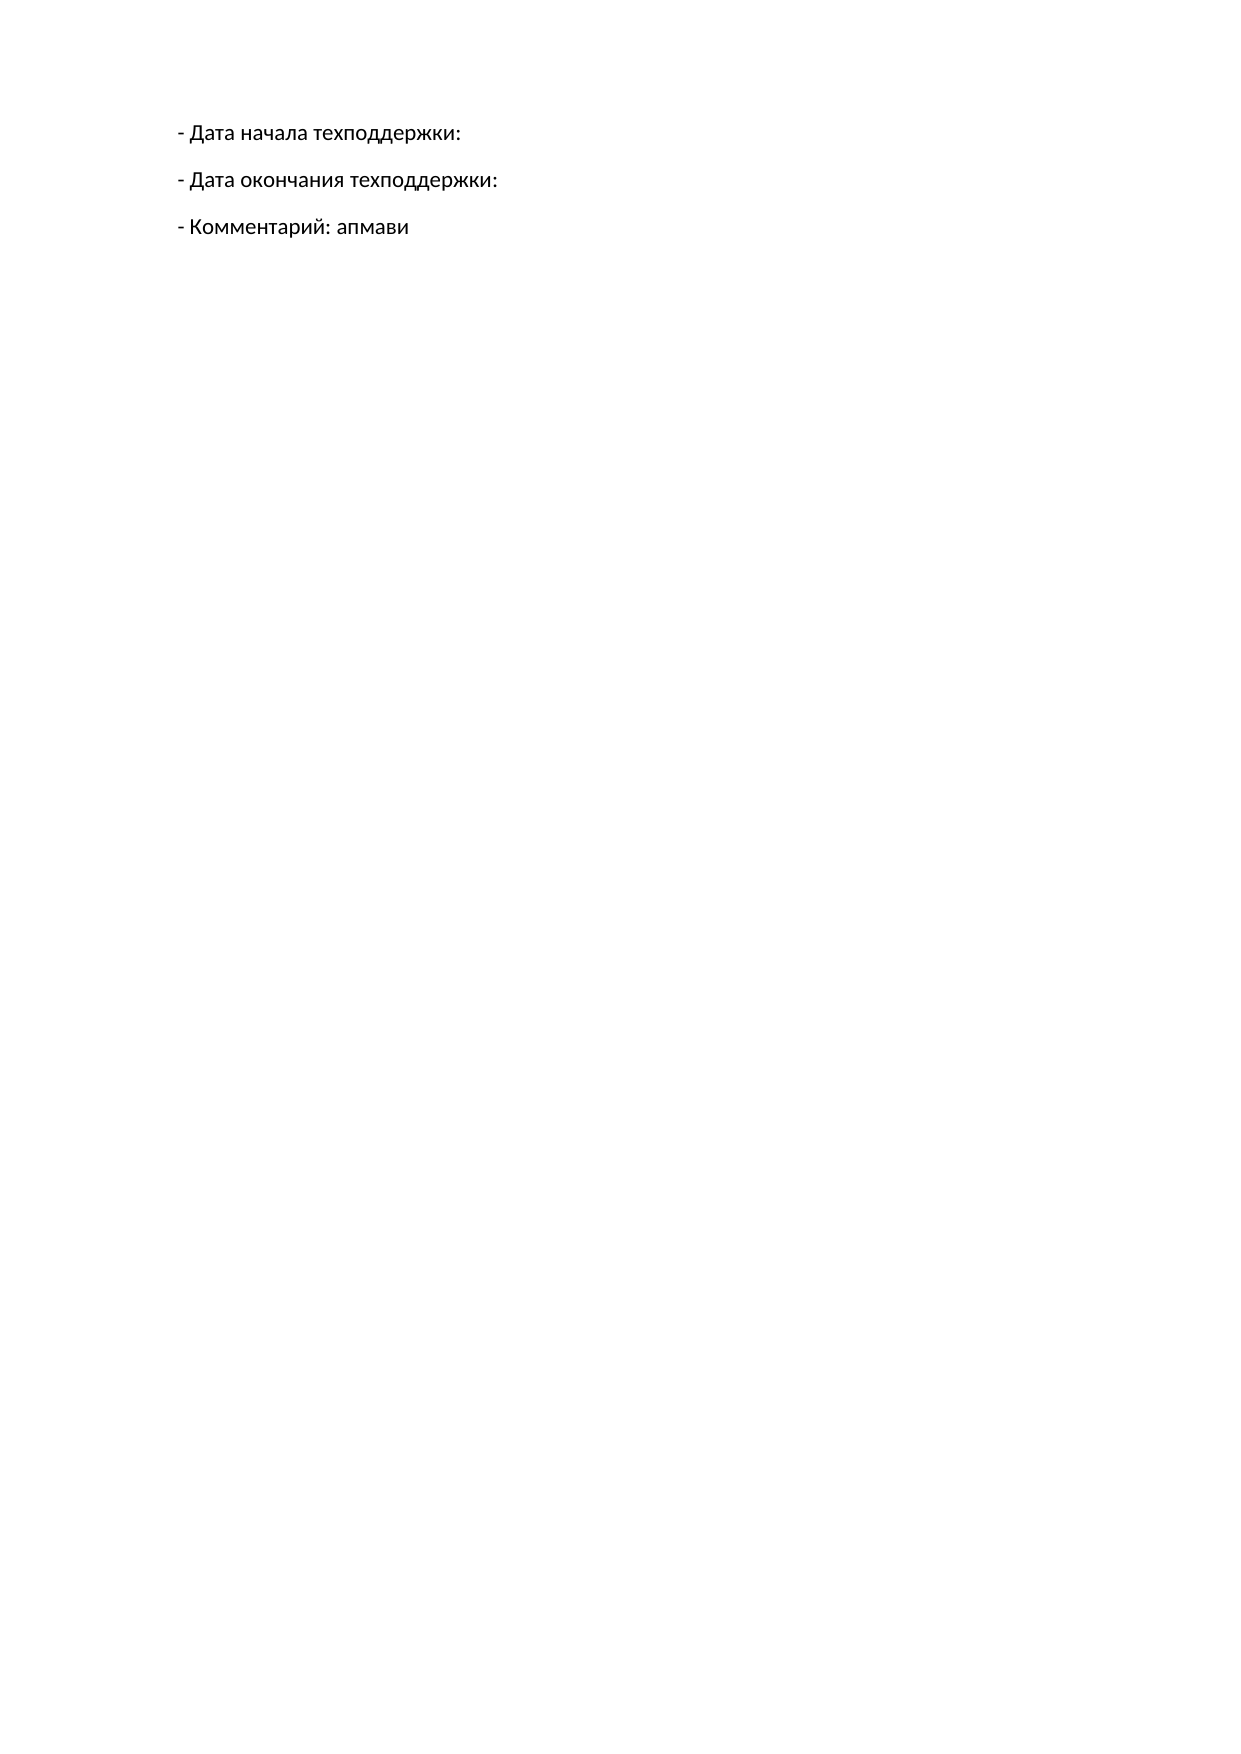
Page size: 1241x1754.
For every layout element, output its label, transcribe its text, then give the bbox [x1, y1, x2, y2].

text - Дата окончания техподдержки: [177, 165, 1152, 193]
text - Дата начала техподдержки: [177, 118, 1152, 146]
text - Комментарий: апмави [177, 212, 1152, 240]
